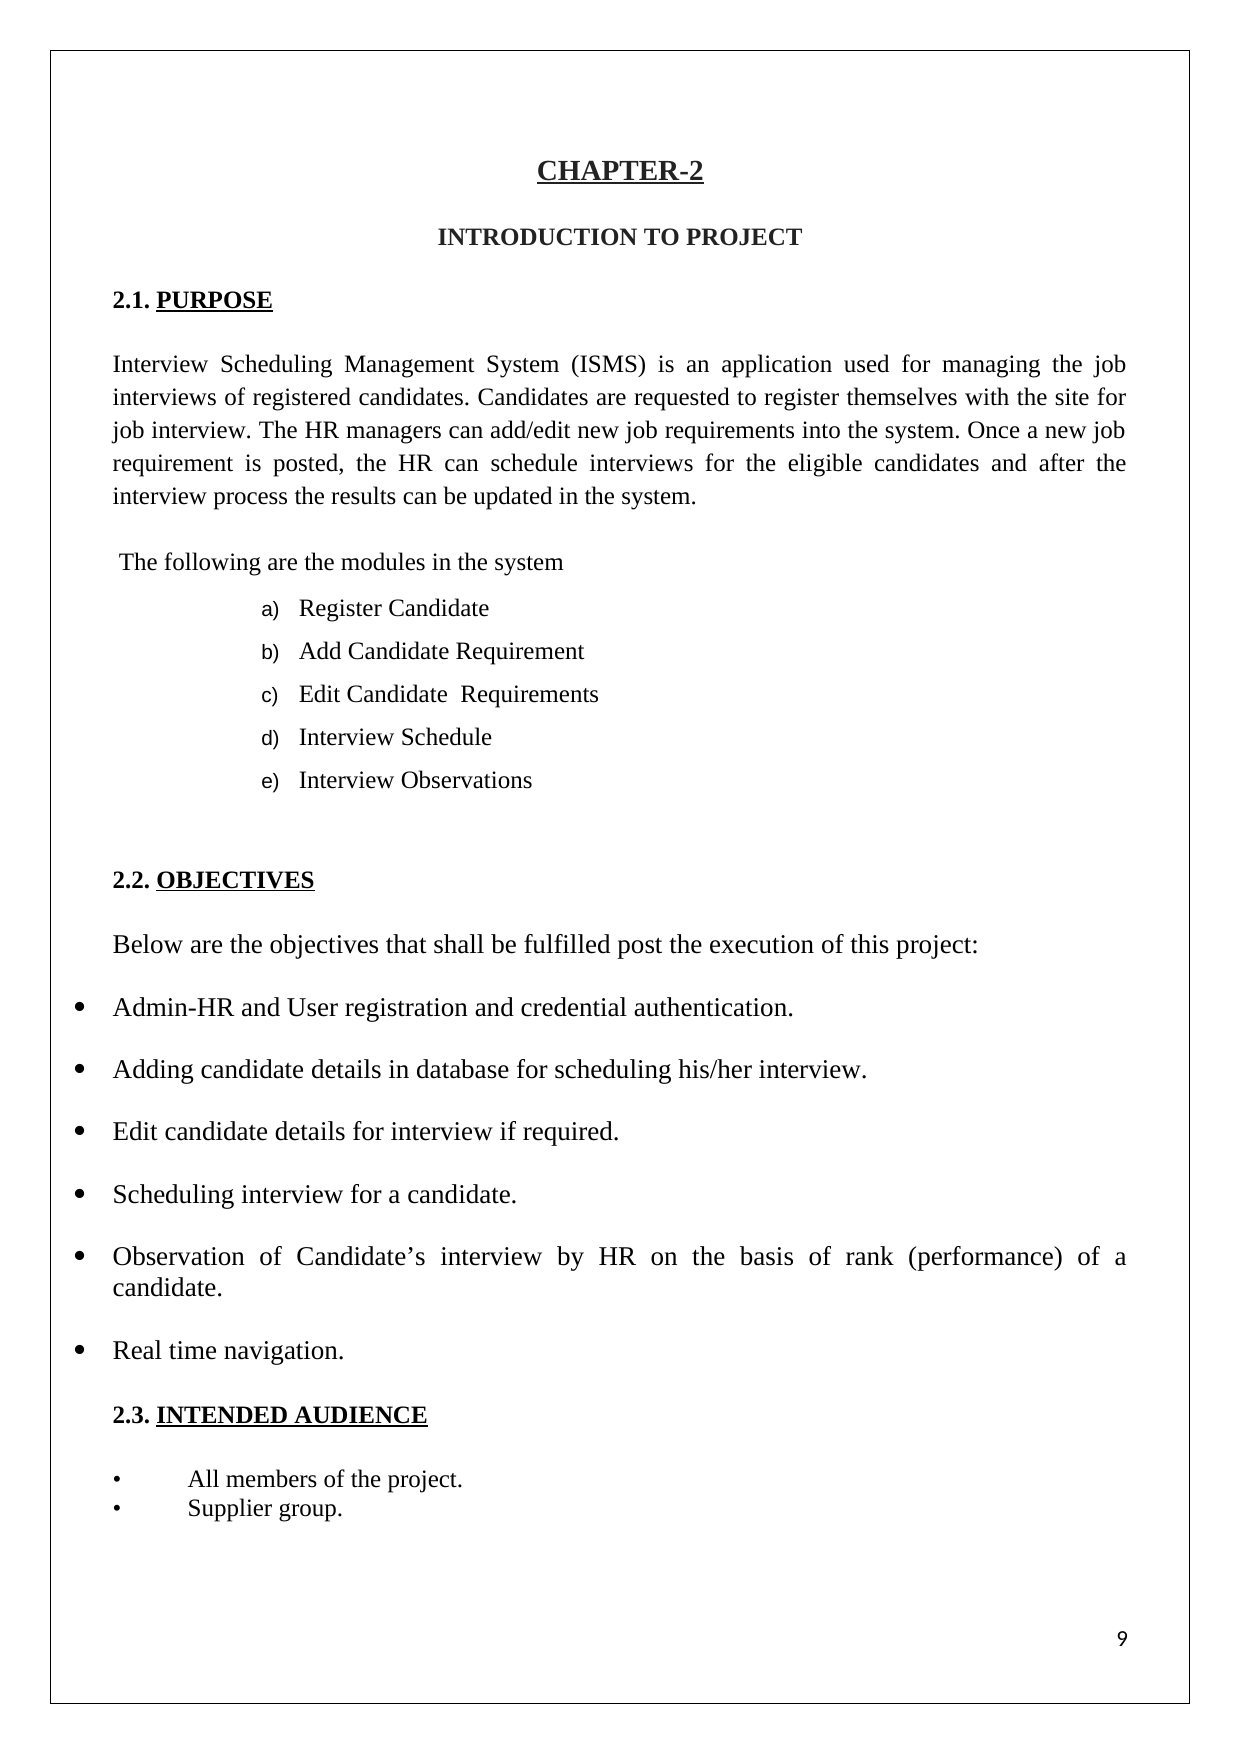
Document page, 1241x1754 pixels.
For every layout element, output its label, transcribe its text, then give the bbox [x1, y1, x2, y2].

list Interview Observations [261, 766, 1110, 794]
list Add Candidate Requirement [261, 636, 1110, 664]
list Register Candidate [261, 593, 1110, 621]
text INTRODUCTION TO PROJECT [112, 222, 1128, 250]
list Real time navigation. [75, 1334, 1128, 1365]
list Observation of Candidate’s interview by HR on the basis of rank (performance) of a candidate. [75, 1240, 1128, 1303]
text Interview Scheduling Management System (ISMS) is an application used for managing the job interviews of registered candidates. Candidates are requested to register themselves with the site for job interview. The HR managers can add/edit new job requirements into the system. Once a new job requirement is posted, the HR can schedule interviews for the eligible candidates and after the interview process the results can be updated in the system. [112, 349, 1128, 510]
text The following are the modules in the system [112, 547, 1110, 576]
text 2.2. OBJECTIVES [112, 865, 1128, 893]
text 2.1. PURPOSE [112, 285, 1128, 314]
list Edit Candidate Requirements [261, 679, 1110, 708]
text Below are the objectives that shall be fulfilled post the execution of this project: [112, 928, 1128, 959]
list Adding candidate details in database for scheduling his/her interview. [75, 1053, 1128, 1084]
list Edit candidate details for interview if required. [75, 1116, 1128, 1147]
list Admin-HR and User registration and credential authentication. [75, 991, 1128, 1022]
list Interview Schedule [261, 722, 1110, 751]
list Supplier group. [112, 1493, 1128, 1521]
text CHAPTER-2 [112, 153, 1128, 187]
text 2.3. INTENDED AUDIENCE [112, 1400, 1128, 1429]
list All members of the project. [112, 1464, 1128, 1493]
list Scheduling interview for a candidate. [75, 1178, 1128, 1209]
